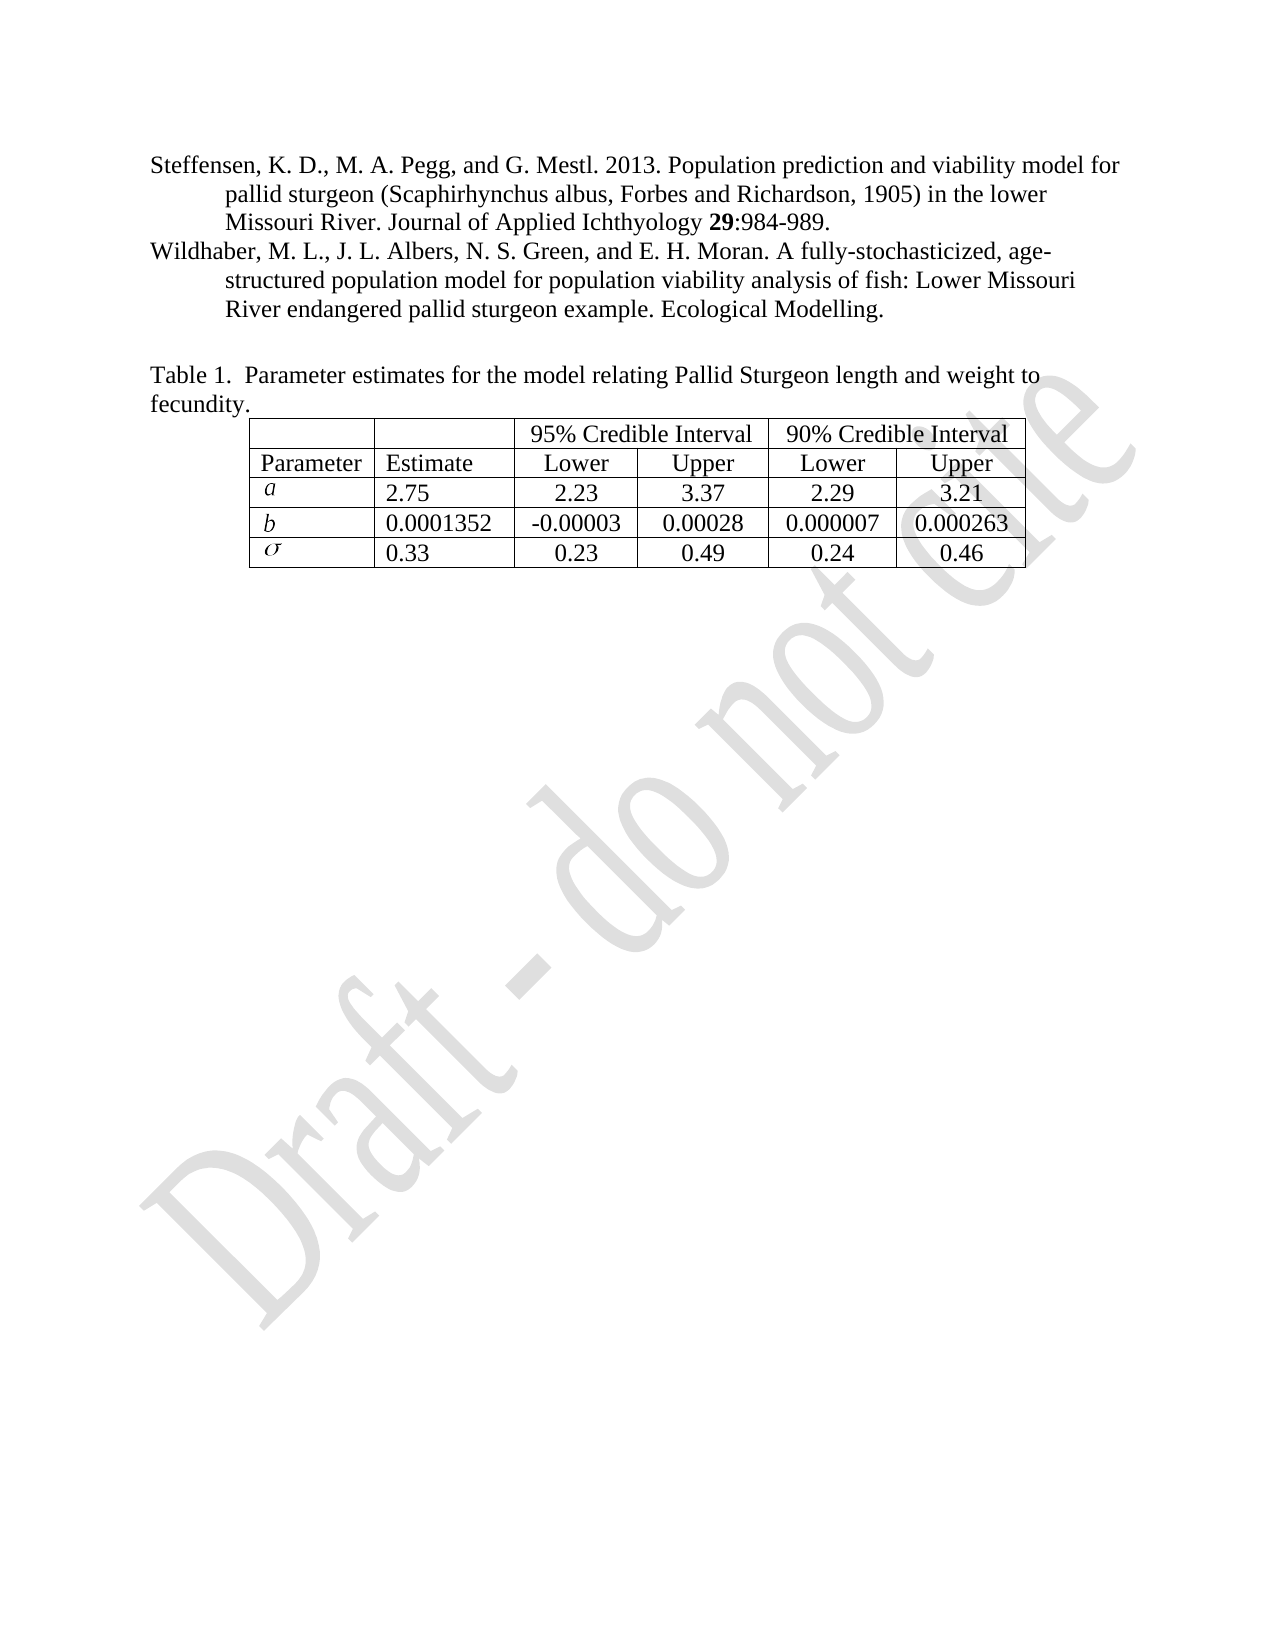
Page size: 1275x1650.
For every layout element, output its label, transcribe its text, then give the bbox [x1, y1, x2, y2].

table_header [375, 419, 514, 447]
table_cell 0.000007 [769, 508, 896, 537]
table_cell 0.49 [638, 538, 768, 567]
table_cell 0.33 [375, 538, 514, 567]
table_cell 0.00028 [638, 508, 768, 537]
text Steffensen, K. D., M. A. Pegg, and G. Mestl. 2013. Population prediction and viability model for pallid sturgeon (Scaphirhynchus albus, Forbes and Richardson, 1905) in the lower Missouri River. Journal of Applied Ichthyology 29:984-989. [150, 150, 1125, 236]
table_cell 3.37 [638, 478, 768, 507]
table_header 90% Credible Interval [769, 419, 1025, 447]
table_cell 2.23 [515, 478, 637, 507]
table_header [250, 419, 374, 447]
table_cell Lower [769, 449, 896, 477]
table_cell Upper [897, 449, 1025, 477]
table_cell 2.29 [769, 478, 896, 507]
table_cell 0.0001352 [375, 508, 514, 537]
table_cell Parameter [250, 449, 374, 477]
table_cell -0.00003 [515, 508, 637, 537]
text Table 1. Parameter estimates for the model relating Pallid Sturgeon length and weight to fecundity. [150, 360, 1125, 418]
table_cell Estimate [375, 449, 514, 477]
table_cell [250, 508, 374, 537]
table_header 95% Credible Interval [515, 419, 768, 447]
table_cell 3.21 [897, 478, 1025, 507]
table_cell 0.24 [769, 538, 896, 567]
table_cell [250, 538, 374, 567]
table_cell 2.75 [375, 478, 514, 507]
table_cell Upper [638, 449, 768, 477]
table_cell 0.000263 [897, 508, 1025, 537]
table_cell 0.46 [897, 538, 1025, 567]
table_cell Lower [515, 449, 637, 477]
table_cell 0.23 [515, 538, 637, 567]
text Wildhaber, M. L., J. L. Albers, N. S. Green, and E. H. Moran. A fully-stochasticized, age-structured population model for population viability analysis of fish: Lower Missouri River endangered pallid sturgeon example. Ecological Modelling. [150, 236, 1125, 322]
table_cell [250, 478, 374, 507]
